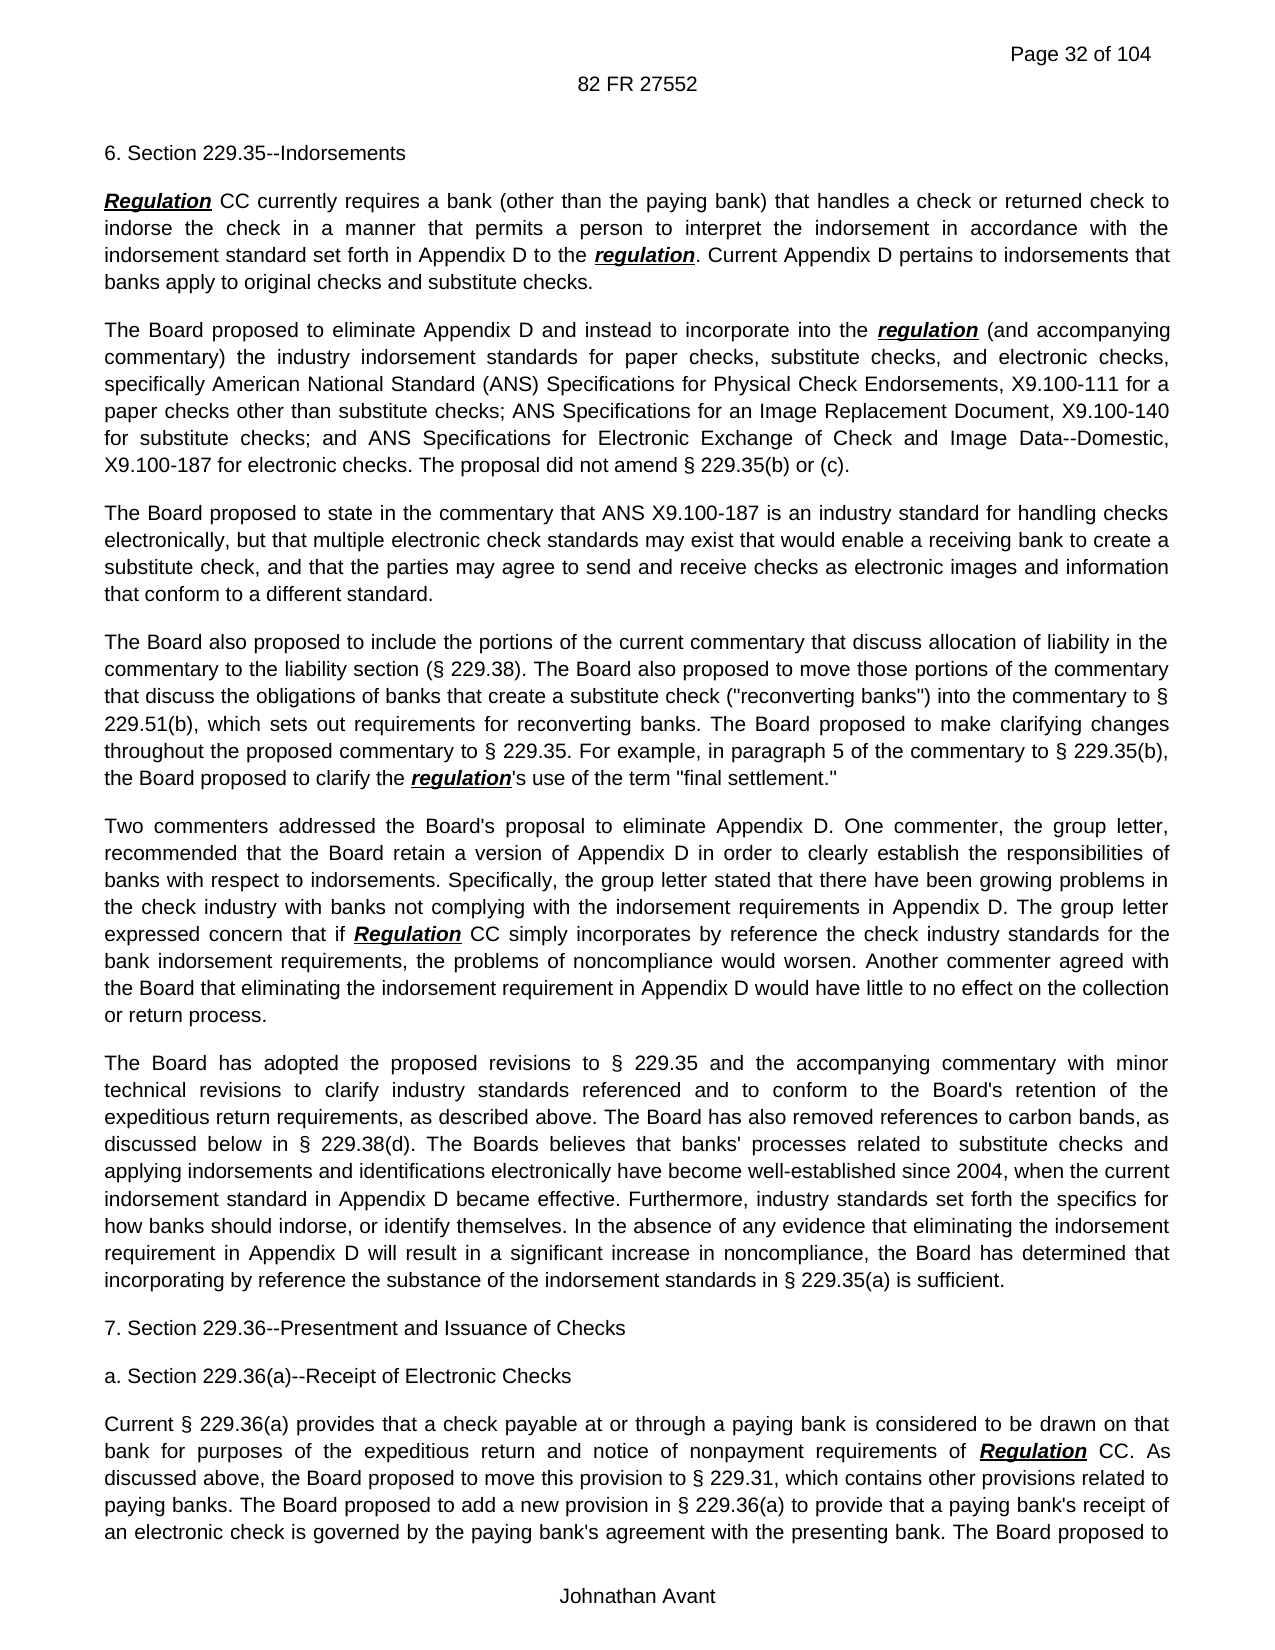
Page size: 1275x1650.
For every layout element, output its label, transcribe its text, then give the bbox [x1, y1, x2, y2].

text a. Section 229.36(a)--Receipt of Electronic Checks [104, 1360, 1171, 1387]
text Regulation CC currently requires a bank (other than the paying bank) that handles a check or returned check to indorse the check in a manner that permits a person to interpret the indorsement in accordance with the indorsement standard set forth in Appendix D to the regulation. Current Appendix D pertains to indorsements that banks apply to original checks and substitute checks. [104, 185, 1171, 294]
text The Board has adopted the proposed revisions to § 229.35 and the accompanying commentary with minor technical revisions to clarify industry standards referenced and to conform to the Board's retention of the expeditious return requirements, as described above. The Board has also removed references to carbon bands, as discussed below in § 229.38(d). The Boards believes that banks' processes related to substitute checks and applying indorsements and identifications electronically have become well-established since 2004, when the current indorsement standard in Appendix D became effective. Furthermore, industry standards set forth the specifics for how banks should indorse, or identify themselves. In the absence of any evidence that eliminating the indorsement requirement in Appendix D will result in a significant increase in noncompliance, the Board has determined that incorporating by reference the substance of the indorsement standards in § 229.35(a) is sufficient. [104, 1048, 1171, 1292]
text The Board proposed to state in the commentary that ANS X9.100-187 is an industry standard for handling checks electronically, but that multiple electronic check standards may exist that would enable a receiving bank to create a substitute check, and that the parties may agree to send and receive checks as electronic images and information that conform to a different standard. [104, 498, 1171, 606]
text 7. Section 229.36--Presentment and Issuance of Checks [104, 1312, 1171, 1339]
text The Board also proposed to include the portions of the current commentary that discuss allocation of liability in the commentary to the liability section (§ 229.38). The Board also proposed to move those portions of the commentary that discuss the obligations of banks that create a substitute check ("reconverting banks") into the commentary to § 229.51(b), which sets out requirements for reconverting banks. The Board proposed to make clarifying changes throughout the proposed commentary to § 229.35. For example, in paragraph 5 of the commentary to § 229.35(b), the Board proposed to clarify the regulation's use of the term "final settlement." [104, 627, 1171, 789]
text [104, 1408, 1171, 1544]
text 6. Section 229.35--Indorsements [104, 137, 1171, 164]
text The Board proposed to eliminate Appendix D and instead to incorporate into the regulation (and accompanying commentary) the industry indorsement standards for paper checks, substitute checks, and electronic checks, specifically American National Standard (ANS) Specifications for Physical Check Endorsements, X9.100-111 for a paper checks other than substitute checks; ANS Specifications for an Image Replacement Document, X9.100-140 for substitute checks; and ANS Specifications for Electronic Exchange of Check and Image Data--Domestic, X9.100-187 for electronic checks. The proposal did not amend § 229.35(b) or (c). [104, 314, 1171, 477]
text Two commenters addressed the Board's proposal to eliminate Appendix D. One commenter, the group letter, recommended that the Board retain a version of Appendix D in order to clearly establish the responsibilities of banks with respect to indorsements. Specifically, the group letter stated that there have been growing problems in the check industry with banks not complying with the indorsement requirements in Appendix D. The group letter expressed concern that if Regulation CC simply incorporates by reference the check industry standards for the bank indorsement requirements, the problems of noncompliance would worsen. Another commenter agreed with the Board that eliminating the indorsement requirement in Appendix D would have little to no effect on the collection or return process. [104, 810, 1171, 1027]
